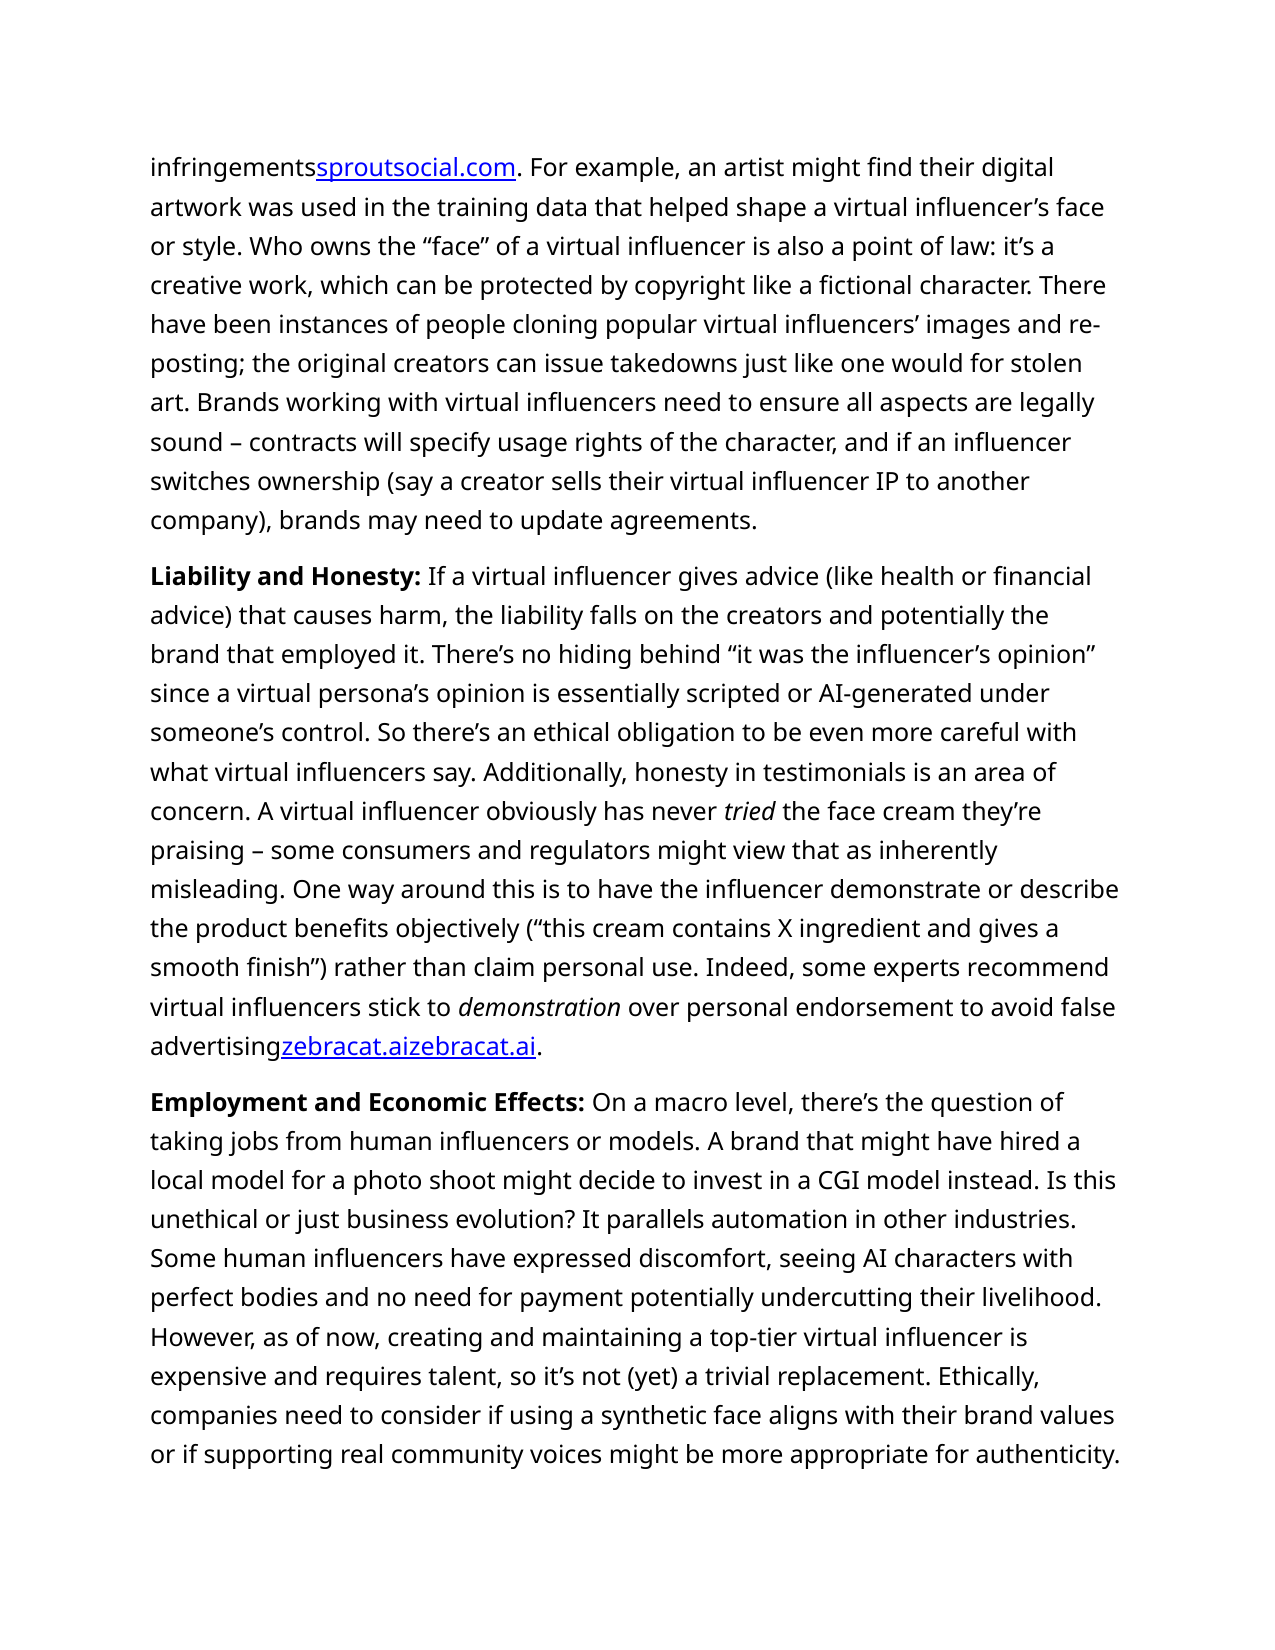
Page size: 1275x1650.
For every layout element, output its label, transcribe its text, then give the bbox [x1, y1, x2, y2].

text Employment and Economic Effects: On a macro level, there’s the question of taking jobs from human influencers or models. A brand that might have hired a local model for a photo shoot might decide to invest in a CGI model instead. Is this unethical or just business evolution? It parallels automation in other industries. Some human influencers have expressed discomfort, seeing AI characters with perfect bodies and no need for payment potentially undercutting their livelihood. However, as of now, creating and maintaining a top-tier virtual influencer is expensive and requires talent, so it’s not (yet) a trivial replacement. Ethically, companies need to consider if using a synthetic face aligns with their brand values or if supporting real community voices might be more appropriate for authenticity. [150, 1084, 1125, 1471]
text Liability and Honesty: If a virtual influencer gives advice (like health or financial advice) that causes harm, the liability falls on the creators and potentially the brand that employed it. There’s no hiding behind “it was the influencer’s opinion” since a virtual persona’s opinion is essentially scripted or AI-generated under someone’s control. So there’s an ethical obligation to be even more careful with what virtual influencers say. Additionally, honesty in testimonials is an area of concern. A virtual influencer obviously has never tried the face cream they’re praising – some consumers and regulators might view that as inherently misleading. One way around this is to have the influencer demonstrate or describe the product benefits objectively (“this cream contains X ingredient and gives a smooth finish”) rather than claim personal use. Indeed, some experts recommend virtual influencers stick to demonstration over personal endorsement to avoid false advertisingzebracat.aizebracat.ai. [150, 558, 1125, 1062]
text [150, 150, 1125, 537]
